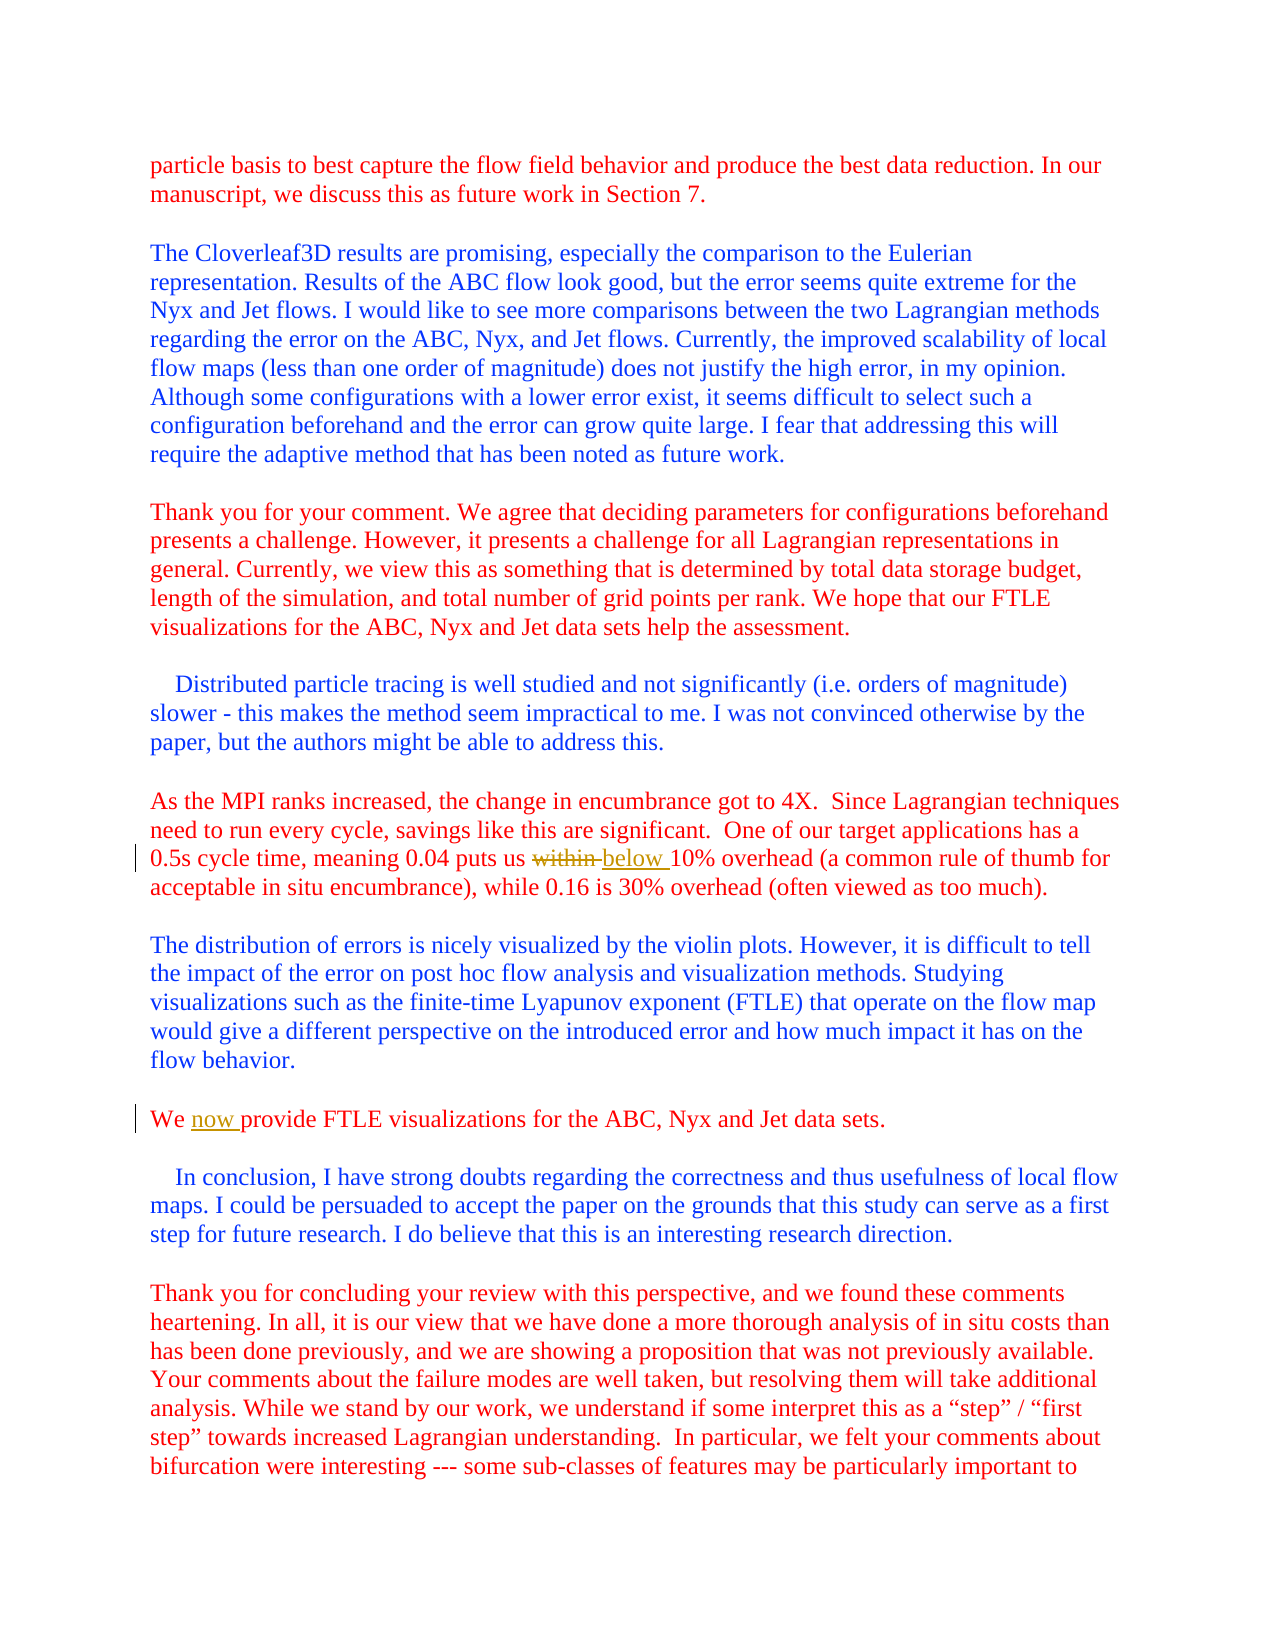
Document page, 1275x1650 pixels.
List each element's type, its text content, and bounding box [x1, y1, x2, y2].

text The Cloverleaf3D results are promising, especially the comparison to the Eulerian representation. Results of the ABC flow look good, but the error seems quite extreme for the Nyx and Jet flows. I would like to see more comparisons between the two Lagrangian methods regarding the error on the ABC, Nyx, and Jet flows. Currently, the improved scalability of local flow maps (less than one order of magnitude) does not justify the high error, in my opinion. Although some configurations with a lower error exist, it seems difficult to select such a configuration beforehand and the error can grow quite large. I fear that addressing this will require the adaptive method that has been noted as future work. [150, 238, 1125, 468]
text As the MPI ranks increased, the change in encumbrance got to 4X. Since Lagrangian techniques need to run every cycle, savings like this are significant. One of our target applications has a 0.5s cycle time, meaning 0.04 puts us 10% overhead (a common rule of thumb for acceptable in situ encumbrance), while 0.16 is 30% overhead (often viewed as too much). [150, 786, 1125, 901]
text Distributed particle tracing is well studied and not significantly (i.e. orders of magnitude) slower - this makes the method seem impractical to me. I was not convinced otherwise by the paper, but the authors might be able to address this. [150, 669, 1125, 786]
text Thank you for your comment. We agree that deciding parameters for configurations beforehand presents a challenge. However, it presents a challenge for all Lagrangian representations in general. Currently, we view this as something that is determined by total data storage budget, length of the simulation, and total number of grid points per rank. We hope that our FTLE visualizations for the ABC, Nyx and Jet data sets help the assessment. [150, 497, 1125, 641]
text In conclusion, I have strong doubts regarding the correctness and thus usefulness of local flow maps. I could be persuaded to accept the paper on the grounds that this study can serve as a first step for future research. I do believe that this is an interesting research direction. [150, 1162, 1125, 1278]
text We provide FTLE visualizations for the ABC, Nyx and Jet data sets. [150, 1104, 1125, 1133]
text The distribution of errors is nicely visualized by the violin plots. However, it is difficult to tell the impact of the error on post hoc flow analysis and visualization methods. Studying visualizations such as the finite-time Lyapunov exponent (FTLE) that operate on the flow map would give a different perspective on the introduced error and how much impact it has on the flow behavior. [150, 930, 1125, 1104]
